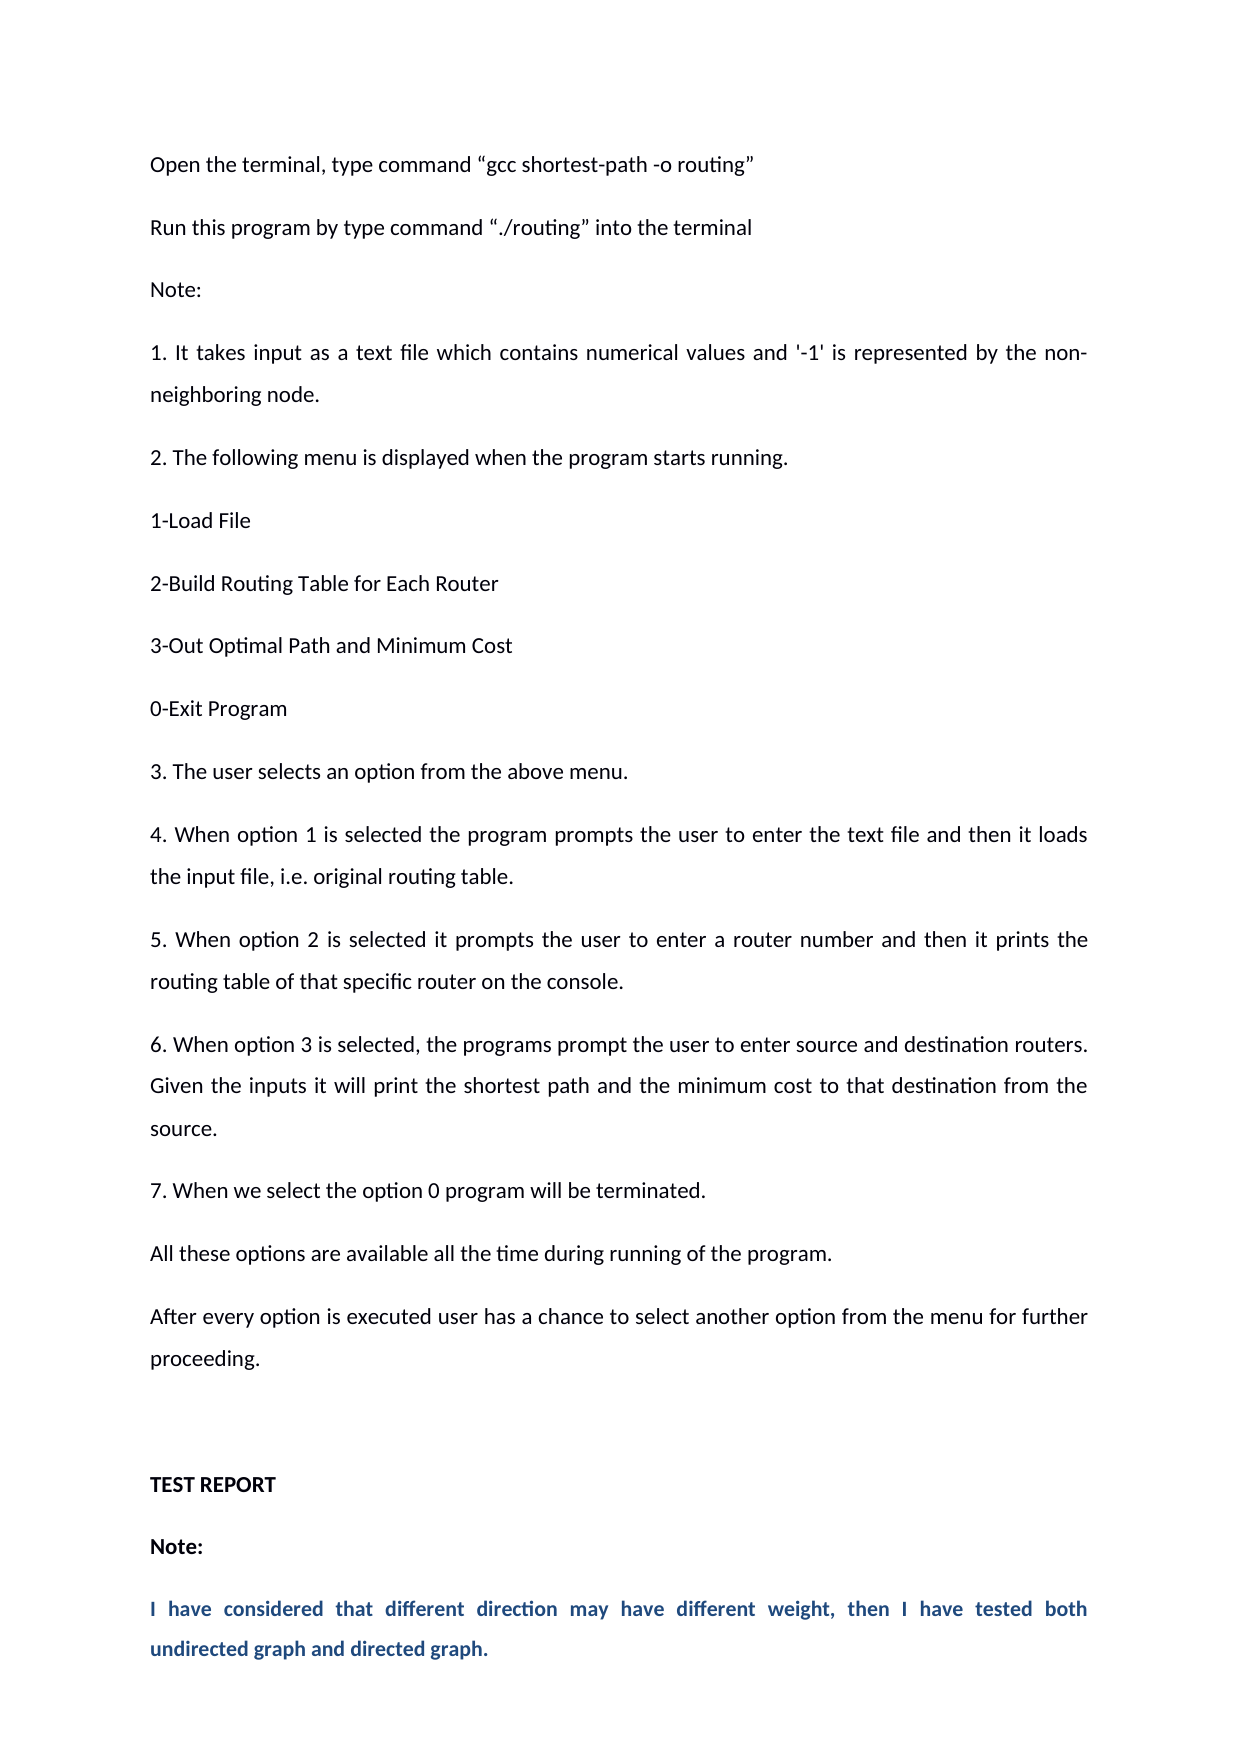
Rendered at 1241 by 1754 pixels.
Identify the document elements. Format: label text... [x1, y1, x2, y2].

text Open the terminal, type command “gcc shortest-path -o routing” [150, 150, 1090, 178]
text 0-Exit Program [150, 694, 1090, 722]
text 1-Load File [150, 506, 1090, 534]
text 3-Out Optimal Path and Minimum Cost [150, 632, 1090, 660]
text 7. When we select the option 0 program will be terminated. [150, 1176, 1090, 1204]
text TEST REPORT [150, 1470, 1090, 1498]
text All these options are available all the time during running of the program. [150, 1239, 1090, 1267]
text Note: [150, 1532, 1090, 1561]
text Run this program by type command “./routing” into the terminal [150, 213, 1090, 241]
text 6. When option 3 is selected, the programs prompt the user to enter source and destination routers. Given the inputs it will print the shortest path and the minimum cost to that destination from the source. [150, 1030, 1090, 1142]
text After every option is executed user has a chance to select another option from the menu for further proceeding. [150, 1302, 1090, 1372]
text 5. When option 2 is selected it prompts the user to enter a router number and then it prints the routing table of that specific router on the console. [150, 925, 1090, 995]
text 4. When option 1 is selected the program prompts the user to enter the text file and then it loads the input file, i.e. original routing table. [150, 820, 1090, 890]
text I have considered that different direction may have different weight, then I have tested both undirected graph and directed graph. [150, 1595, 1090, 1662]
text Note: [150, 276, 1090, 304]
text 2-Build Routing Table for Each Router [150, 569, 1090, 597]
text 3. The user selects an option from the above menu. [150, 757, 1090, 785]
text 1. It takes input as a text file which contains numerical values and '-1' is represented by the non-neighboring node. [150, 338, 1090, 408]
text 2. The following menu is displayed when the program starts running. [150, 443, 1090, 471]
